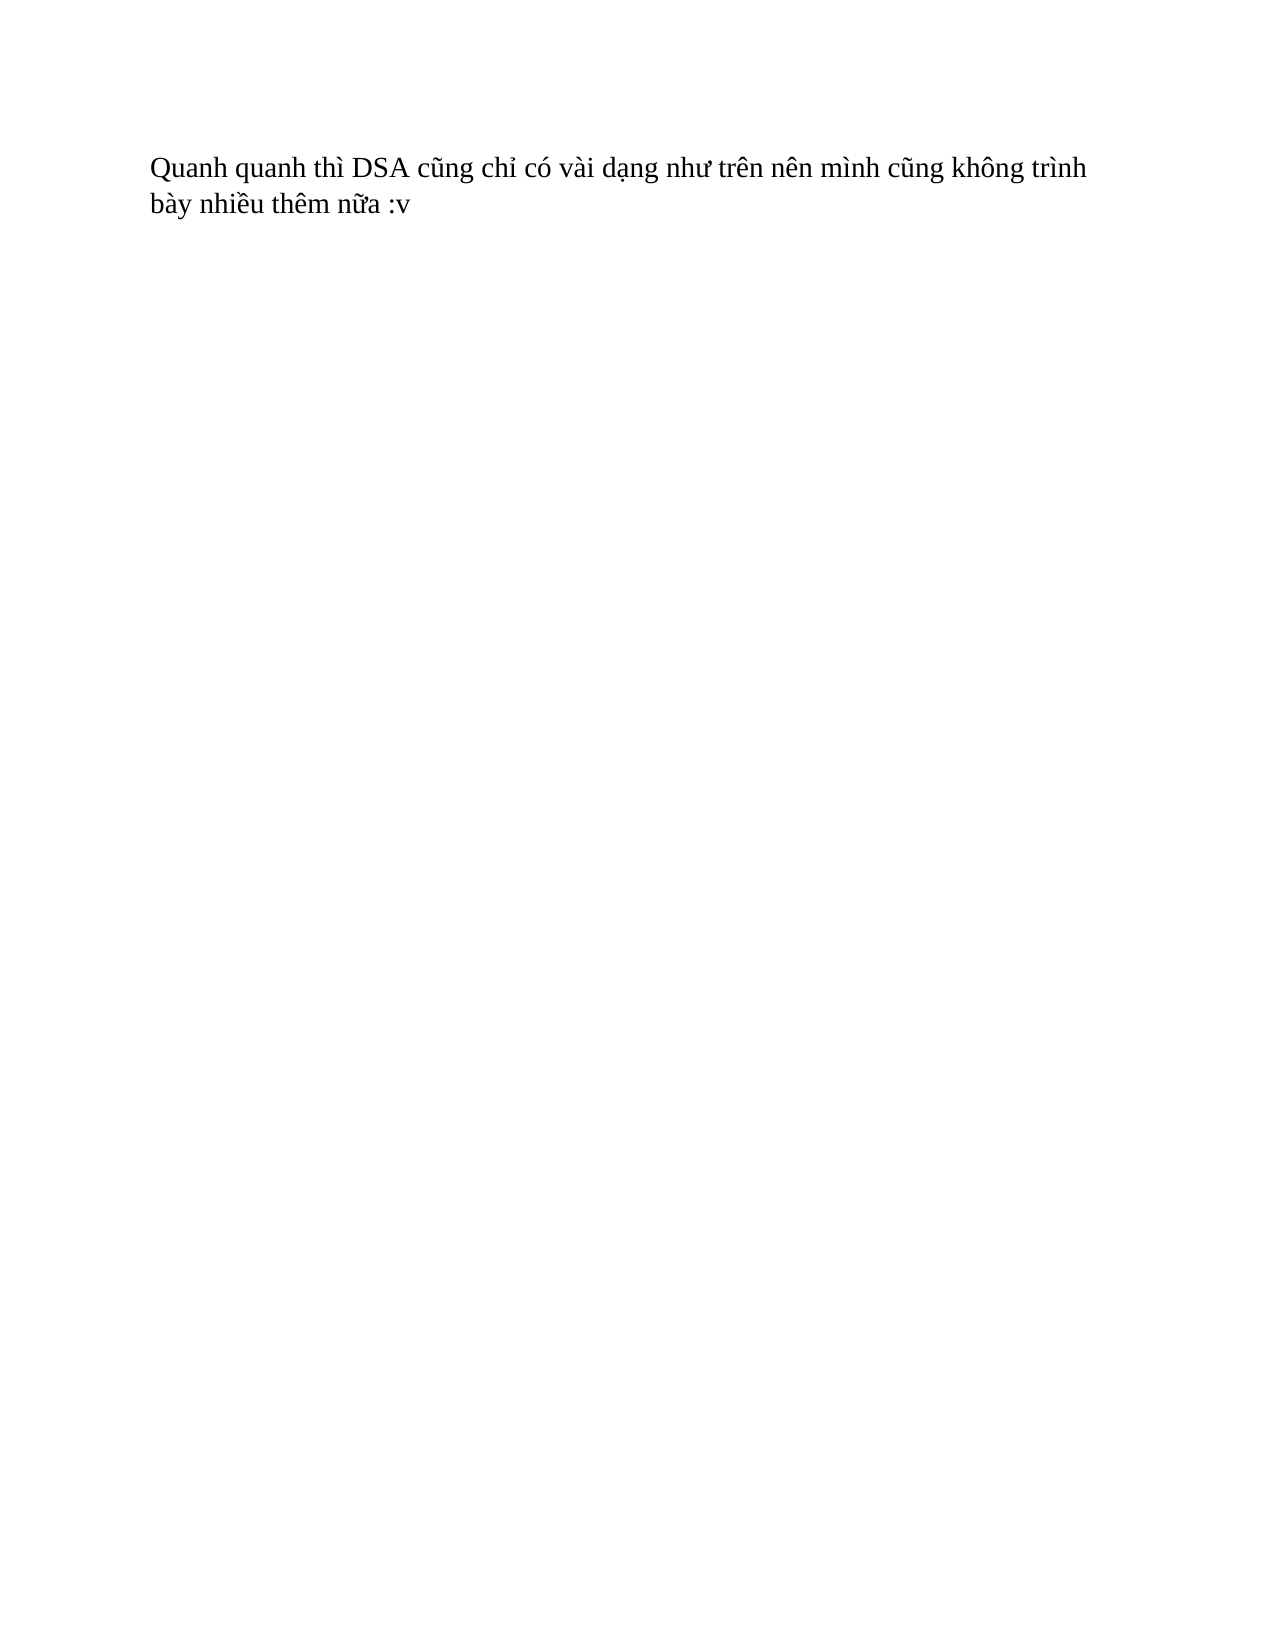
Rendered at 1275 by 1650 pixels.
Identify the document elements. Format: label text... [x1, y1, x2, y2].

text Quanh quanh thì DSA cũng chỉ có vài dạng như trên nên mình cũng không trình bày nhiều thêm nữa :v [150, 150, 1125, 220]
